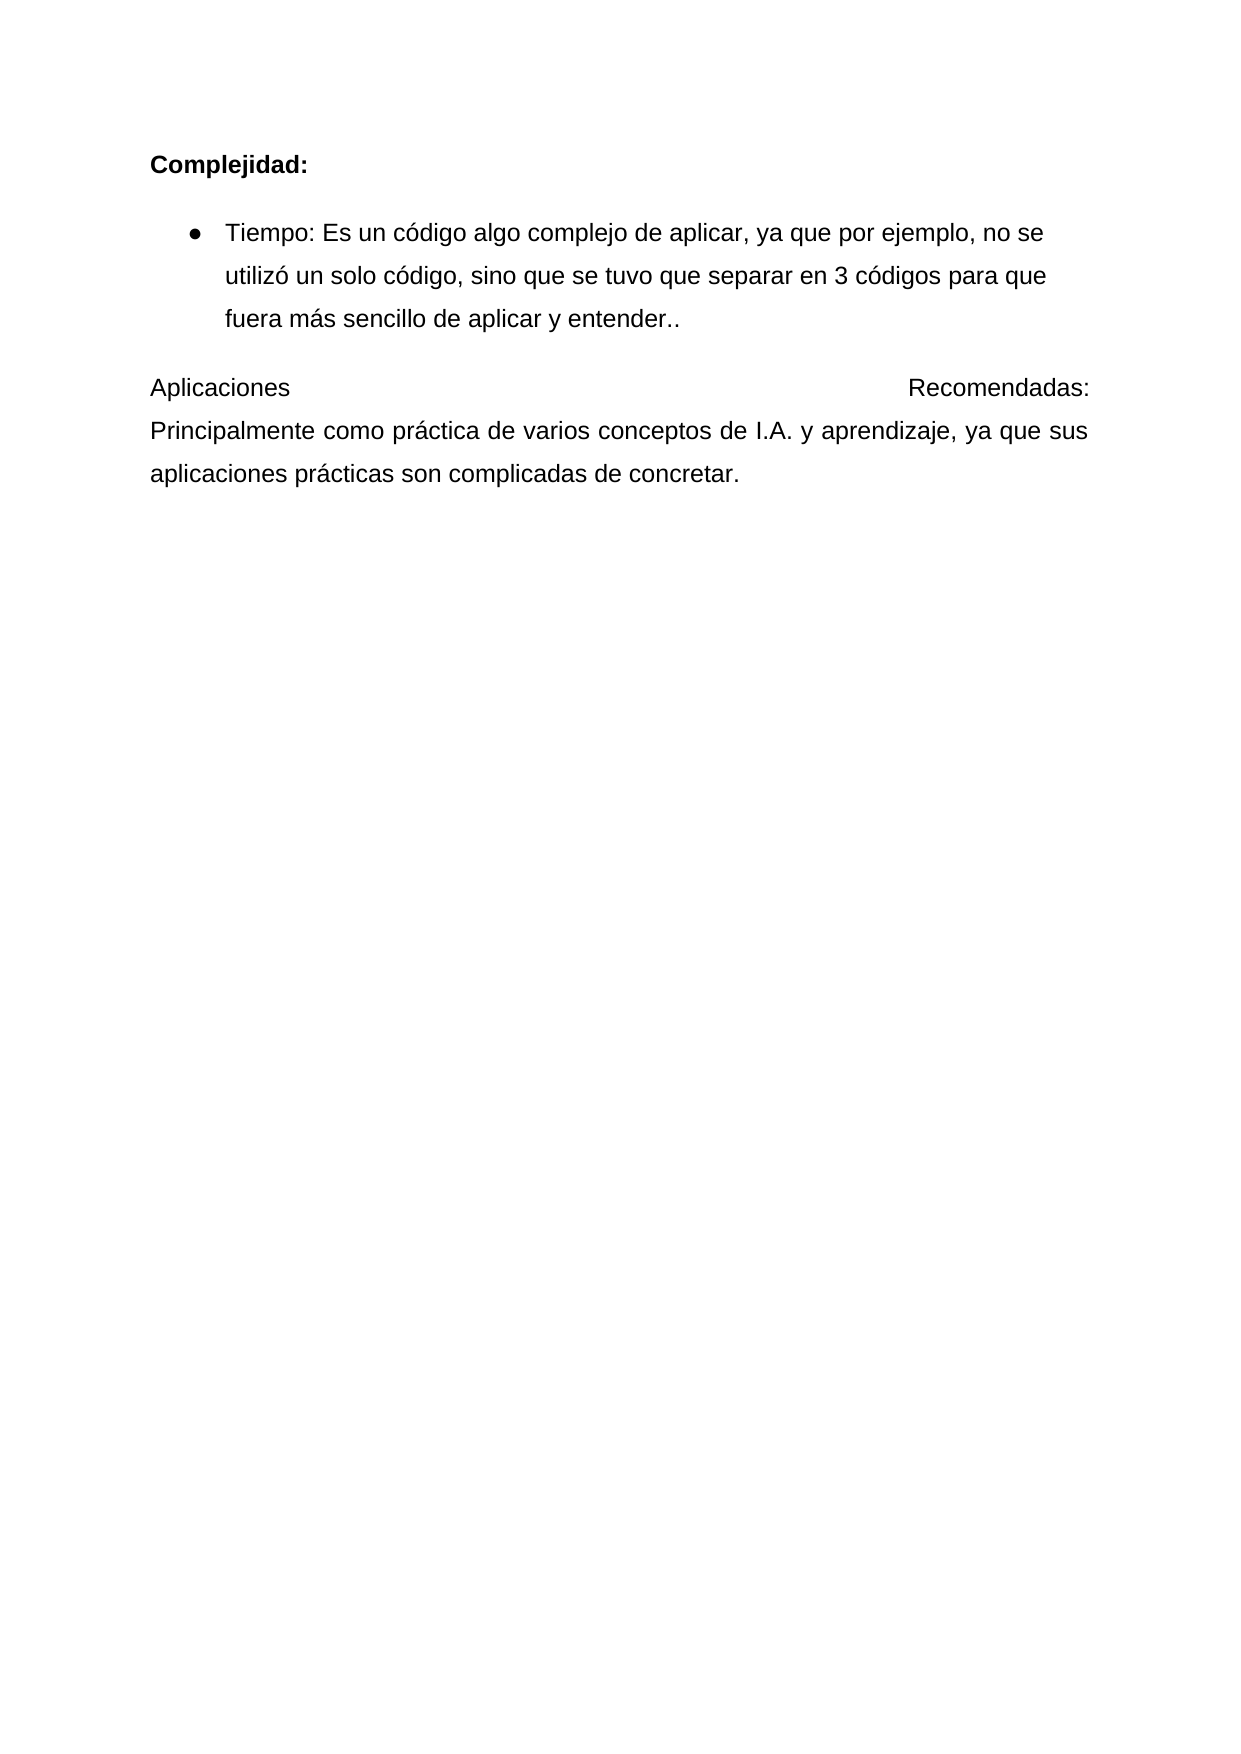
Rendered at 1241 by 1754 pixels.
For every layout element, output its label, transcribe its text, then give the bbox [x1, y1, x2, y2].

text Complejidad: [150, 150, 1090, 179]
text Aplicaciones Recomendadas: Principalmente como práctica de varios conceptos de I.A. y aprendizaje, ya que sus aplicaciones prácticas son complicadas de concretar. [150, 372, 1090, 487]
list Tiempo: Es un código algo complejo de aplicar, ya que por ejemplo, no se utilizó un solo código, sino que se tuvo que separar en 3 códigos para que fuera más sencillo de aplicar y entender.. [187, 218, 1090, 333]
